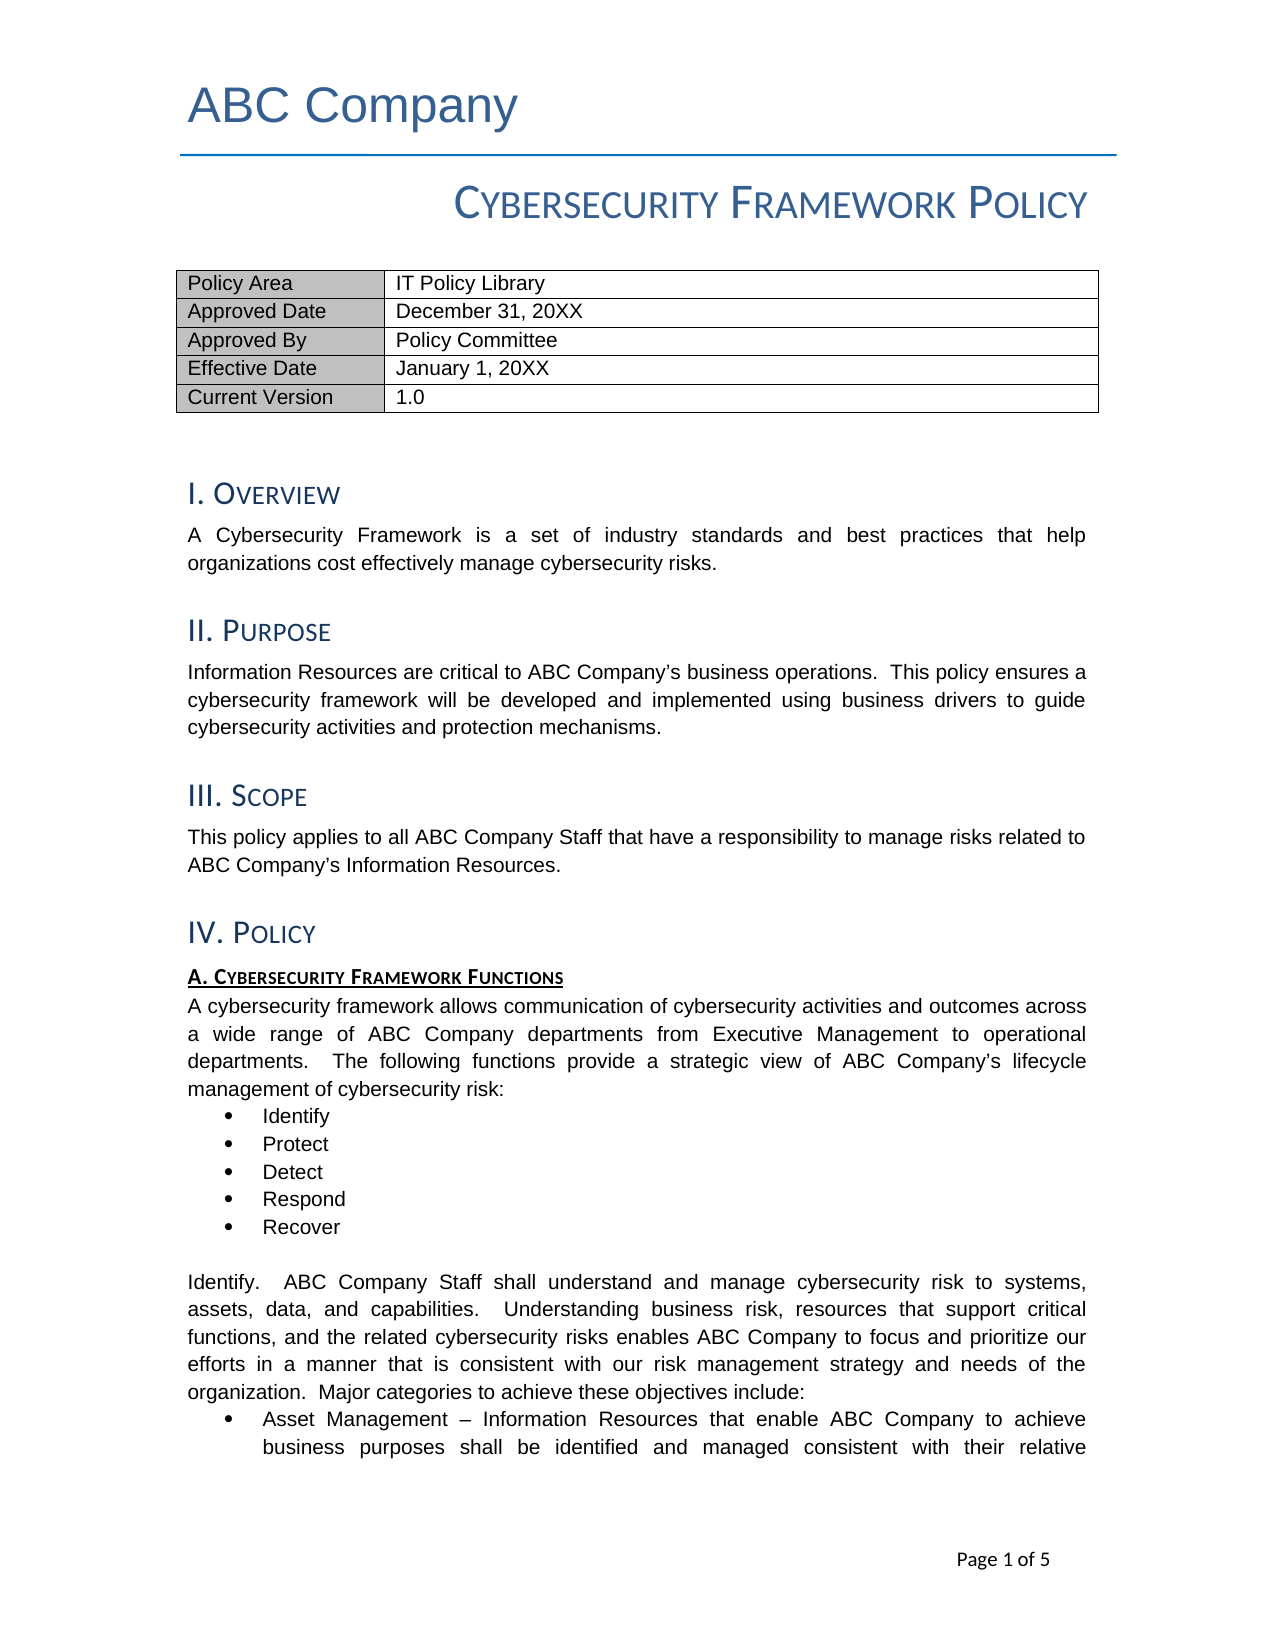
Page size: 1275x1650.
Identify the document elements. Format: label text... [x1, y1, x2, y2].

table_header Policy Area [177, 271, 384, 298]
table_cell Current Version [177, 385, 384, 412]
subtitle IV. Policy [187, 911, 1087, 952]
subtitle III. Scope [187, 774, 1087, 815]
table_cell Effective Date [177, 356, 384, 384]
text A. Cybersecurity Framework Functions [187, 962, 1087, 990]
text Information Resources are critical to ABC Company’s business operations. This policy ensures a cybersecurity framework will be developed and implemented using business drivers to guide cybersecurity activities and protection mechanisms. [187, 660, 1087, 739]
list Identify [225, 1104, 1087, 1128]
list Detect [225, 1159, 1087, 1183]
text A Cybersecurity Framework is a set of industry standards and best practices that help organizations cost effectively manage cybersecurity risks. [187, 523, 1087, 574]
list Recover [225, 1215, 1087, 1239]
text This policy applies to all ABC Company Staff that have a responsibility to manage risks related to ABC Company’s Information Resources. [187, 825, 1087, 876]
table_cell Approved Date [177, 299, 384, 327]
table_header IT Policy Library [385, 271, 1098, 298]
title Cybersecurity Framework Policy [187, 170, 1087, 231]
table_cell December 31, 20XX [385, 299, 1098, 327]
text A cybersecurity framework allows communication of cybersecurity activities and outcomes across a wide range of ABC Company departments from Executive Management to operational departments. The following functions provide a strategic view of ABC Company’s lifecycle management of cybersecurity risk: [187, 994, 1087, 1101]
table_cell January 1, 20XX [385, 356, 1098, 384]
list Protect [225, 1132, 1087, 1156]
text Identify. ABC Company Staff shall understand and manage cybersecurity risk to systems, assets, data, and capabilities. Understanding business risk, resources that support critical functions, and the related cybersecurity risks enables ABC Company to focus and prioritize our efforts in a manner that is consistent with our risk management strategy and needs of the organization. Major categories to achieve these objectives include: [187, 1270, 1087, 1404]
table_cell Policy Committee [385, 328, 1098, 355]
list Respond [225, 1187, 1087, 1211]
table_cell Approved By [177, 328, 384, 355]
subtitle I. Overview [187, 472, 1087, 513]
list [225, 1407, 1087, 1459]
table_cell 1.0 [385, 385, 1098, 412]
subtitle II. Purpose [187, 609, 1087, 650]
